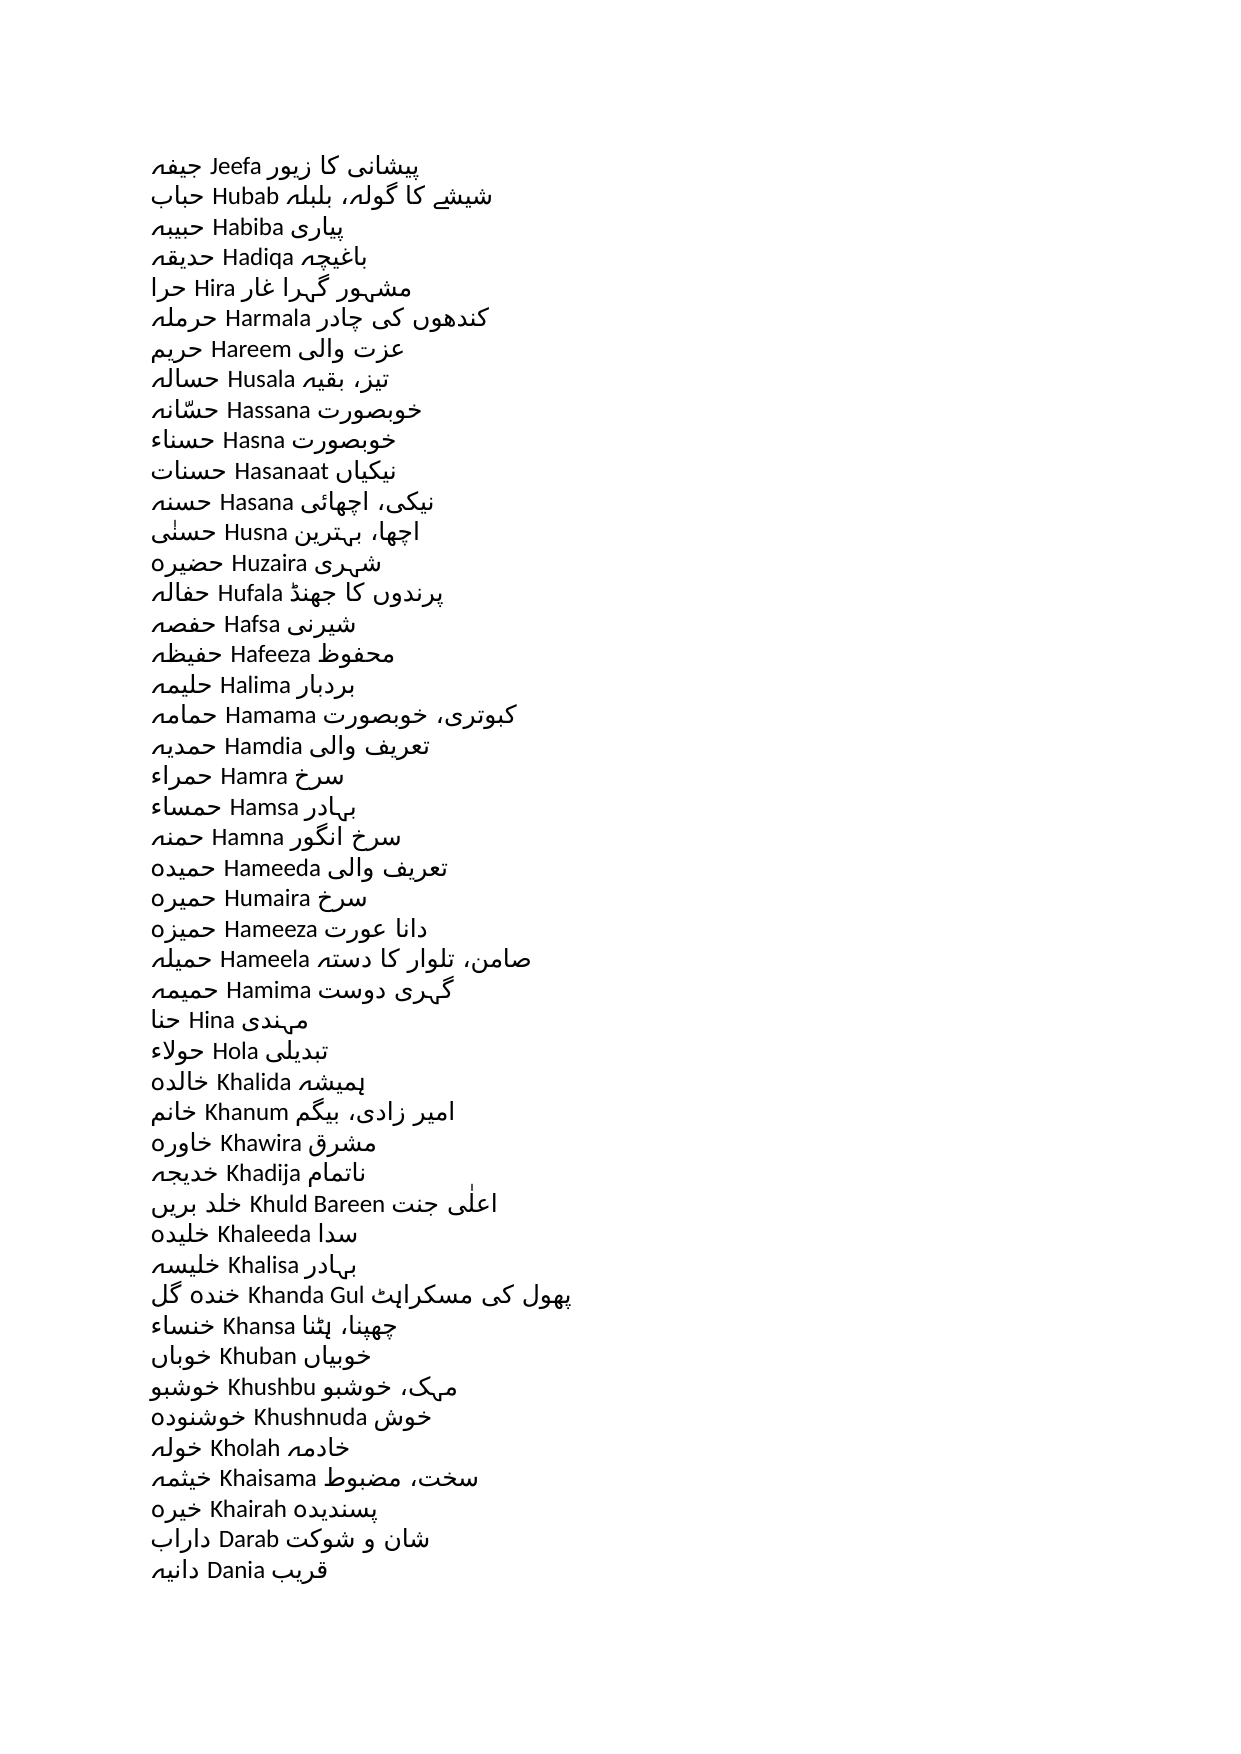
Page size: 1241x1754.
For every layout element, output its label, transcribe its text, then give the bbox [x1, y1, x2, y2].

text خالدہ Khalida ہمیشہ [150, 1066, 1090, 1096]
text خندہ گل Khanda Gul پھول کی مسکراہٹ [150, 1279, 1090, 1310]
text حفصہ Hafsa شیرنی [150, 608, 1090, 638]
text حمامہ Hamama کبوتری، خوبصورت [150, 699, 1090, 730]
text حسنٰی Husna اچھا، بہترین [150, 516, 1090, 547]
text حباب Hubab شیشے کا گولہ، بلبلہ [150, 181, 1090, 211]
text حولاء Hola تبدیلی [150, 1035, 1090, 1066]
text حضیرہ Huzaira شہری [150, 547, 1090, 577]
text خیثمہ Khaisama سخت، مضبوط [150, 1462, 1090, 1493]
text حدیقہ Hadiqa باغیچہ [150, 242, 1090, 272]
text حمیمہ Hamima گہری دوست [150, 974, 1090, 1004]
text حنا Hina مہندی [150, 1004, 1090, 1035]
text حسنہ Hasana نیکی، اچھائی [150, 486, 1090, 516]
text حلیمہ Halima بردبار [150, 669, 1090, 699]
text خوباں Khuban خوبیاں [150, 1340, 1090, 1371]
text حسناء Hasna خوبصورت [150, 425, 1090, 455]
text جیفہ Jeefa پیشانی کا زیور [150, 150, 1090, 181]
text حمراء Hamra سرخ [150, 760, 1090, 791]
text خیرہ Khairah پسندیدہ [150, 1493, 1090, 1523]
text خانم Khanum امیر زادی، بیگم [150, 1096, 1090, 1127]
text خاورہ Khawira مشرق [150, 1127, 1090, 1157]
text خنساء Khansa چھپنا، ہٹنا [150, 1310, 1090, 1340]
text خلیدہ Khaleeda سدا [150, 1218, 1090, 1249]
text حمیلہ Hameela صامن، تلوار کا دستہ [150, 943, 1090, 974]
text خولہ Kholah خادمہ [150, 1432, 1090, 1462]
text خدیجہ Khadija ناتمام [150, 1157, 1090, 1188]
text حمیزہ Hameeza دانا عورت [150, 913, 1090, 943]
text حسّانہ Hassana خوبصورت [150, 394, 1090, 425]
text دانیہ Dania قریب [150, 1554, 1090, 1584]
text حریم Hareem عزت والی [150, 333, 1090, 364]
text خوشنودہ Khushnuda خوش [150, 1401, 1090, 1432]
text داراب Darab شان و شوکت [150, 1523, 1090, 1554]
text حفیظہ Hafeeza محفوظ [150, 638, 1090, 669]
text حمیرہ Humaira سرخ [150, 882, 1090, 913]
text حفالہ Hufala پرندوں کا جھنڈ [150, 577, 1090, 608]
text حسنات Hasanaat نیکیاں [150, 455, 1090, 486]
text حمیدہ Hameeda تعریف والی [150, 852, 1090, 882]
text حرا Hira مشہور گہرا غار [150, 272, 1090, 303]
text حبیبہ Habiba پیاری [150, 211, 1090, 242]
text خلد بریں Khuld Bareen اعلٰی جنت [150, 1188, 1090, 1218]
text حمدیہ Hamdia تعریف والی [150, 730, 1090, 760]
text حسالہ Husala تیز، بقیہ [150, 364, 1090, 394]
text حمساء Hamsa بہادر [150, 791, 1090, 821]
text حمنہ Hamna سرخ انگور [150, 821, 1090, 852]
text خلیسہ Khalisa بہادر [150, 1249, 1090, 1279]
text حرملہ Harmala کندھوں کی چادر [150, 303, 1090, 333]
text خوشبو Khushbu مہک، خوشبو [150, 1371, 1090, 1401]
